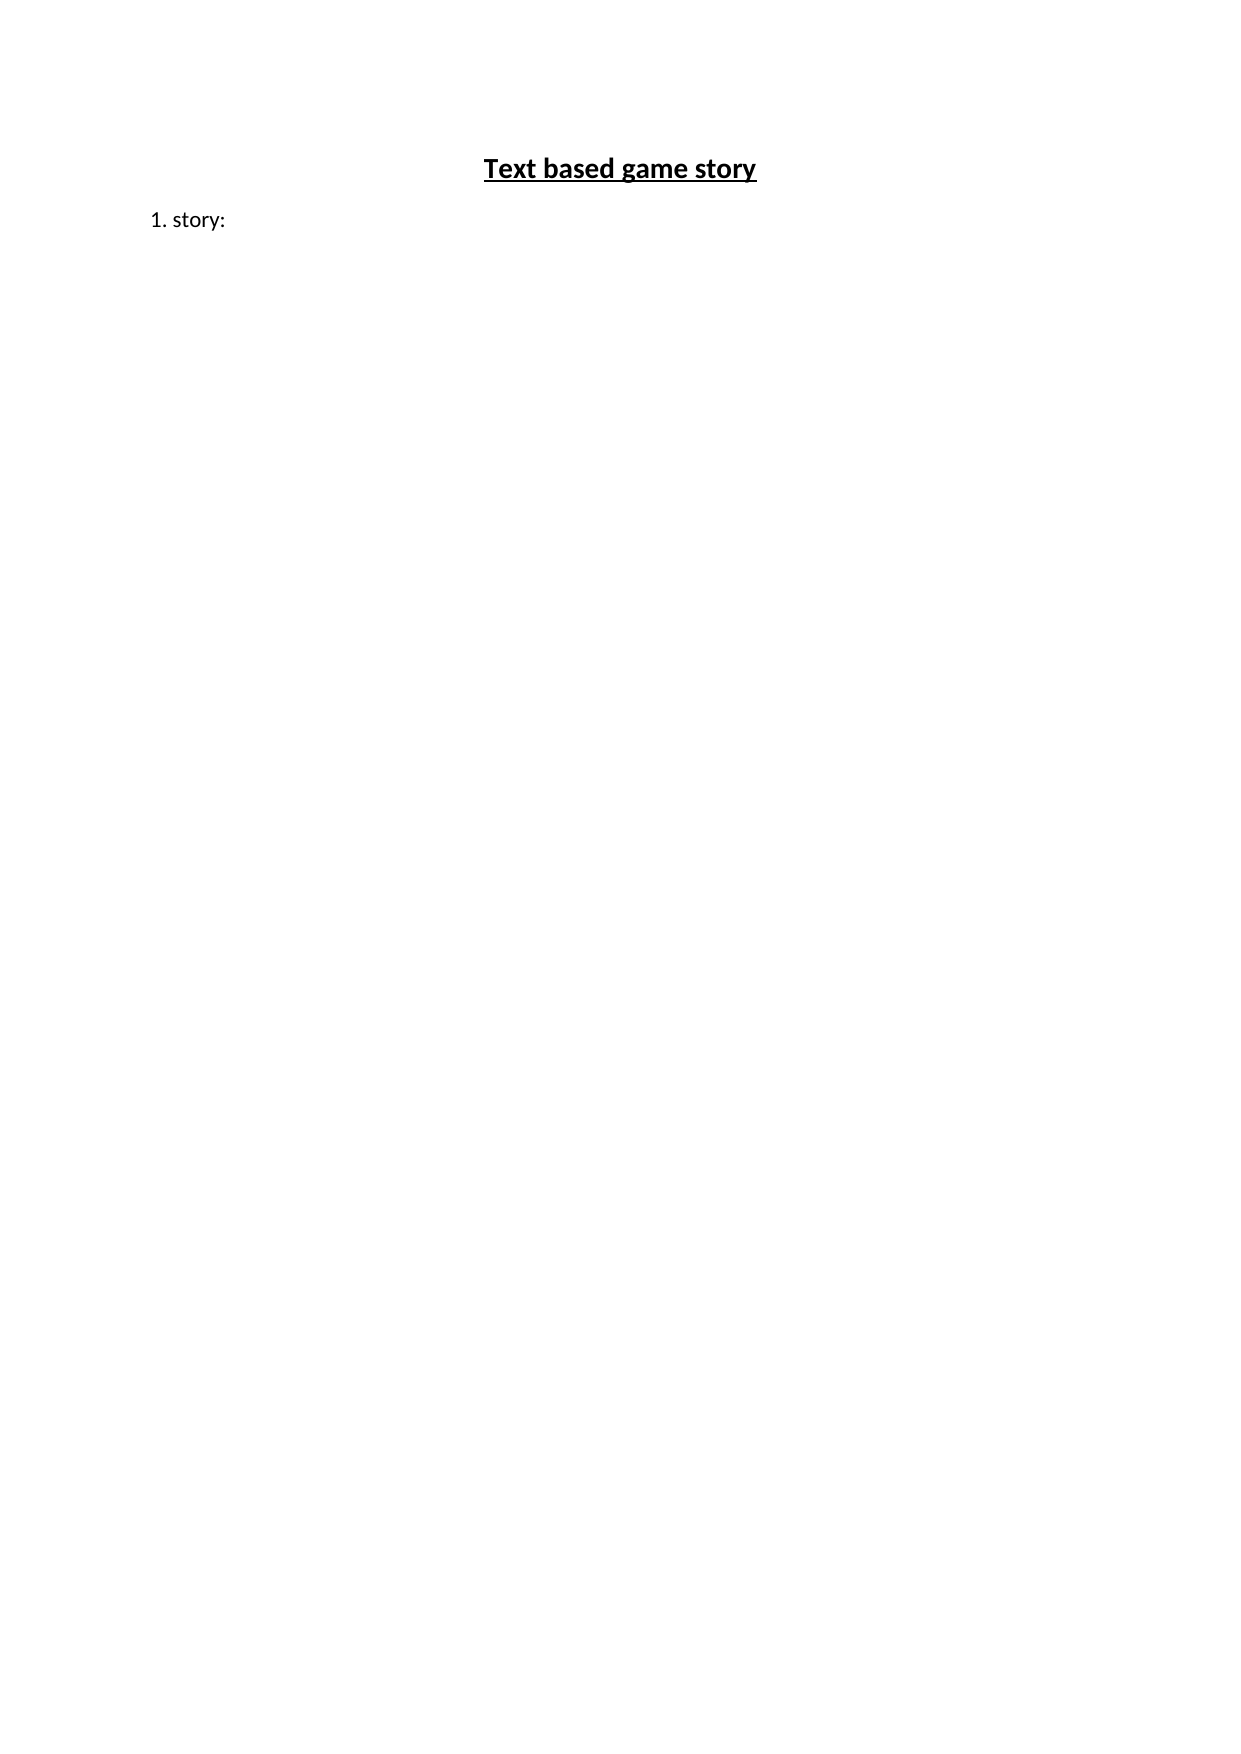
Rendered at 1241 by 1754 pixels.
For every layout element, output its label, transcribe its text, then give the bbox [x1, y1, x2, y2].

text 1. story: [150, 205, 1090, 233]
text Text based game story [150, 150, 1090, 186]
